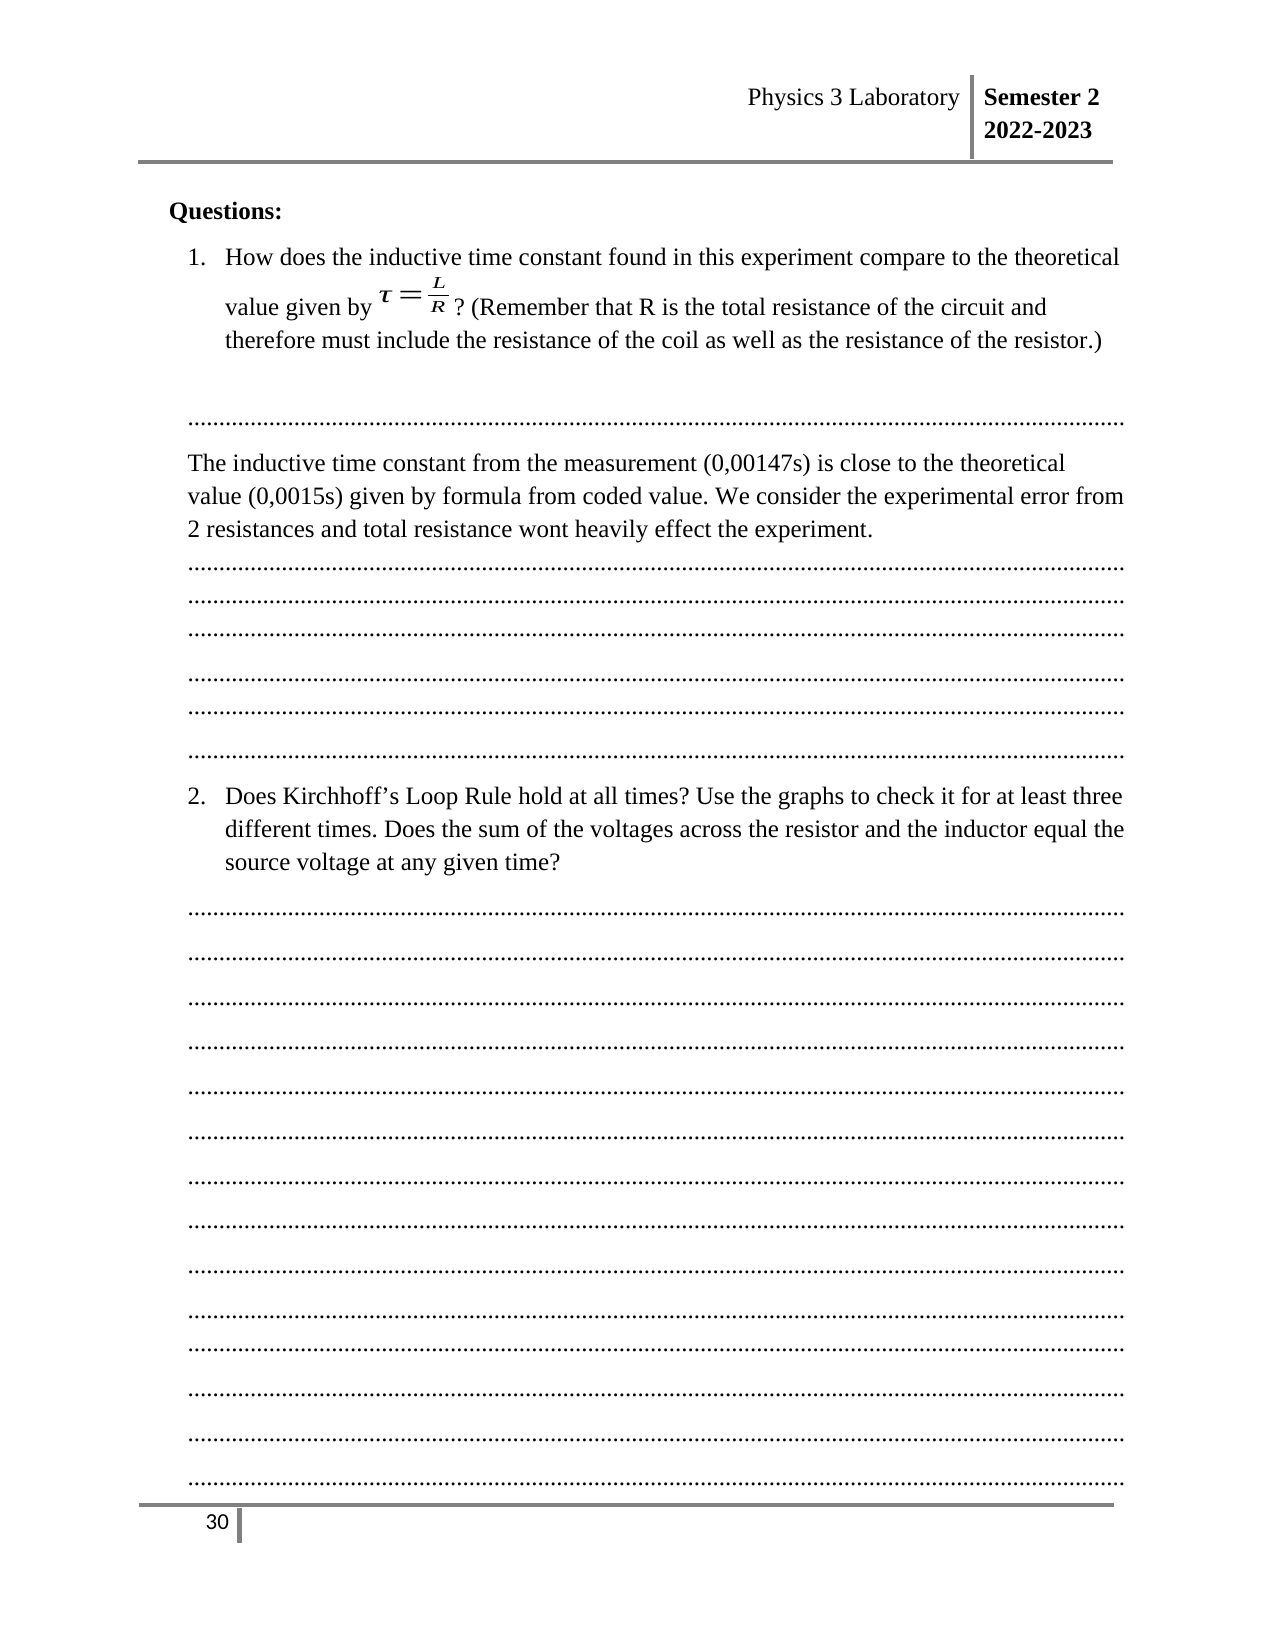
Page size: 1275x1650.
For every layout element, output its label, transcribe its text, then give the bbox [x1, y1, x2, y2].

list How does the inductive time constant found in this experiment compare to the theoretical value given by ? (Remember that R is the total resistance of the circuit and therefore must include the resistance of the coil as well as the resistance of the resistor.) [187, 242, 1125, 387]
list Does Kirchhoff’s Loop Rule hold at all times? Use the graphs to check it for at least three different times. Does the sum of the voltages across the resistor and the inductor equal the source voltage at any given time? [187, 781, 1125, 876]
text The inductive time constant from the measurement (0,00147s) is close to the theoretical value (0,0015s) given by formula from coded value. We consider the experimental error from 2 resistances and total resistance wont heavily effect the experiment. [187, 448, 1125, 642]
text Questions: [169, 196, 1125, 225]
